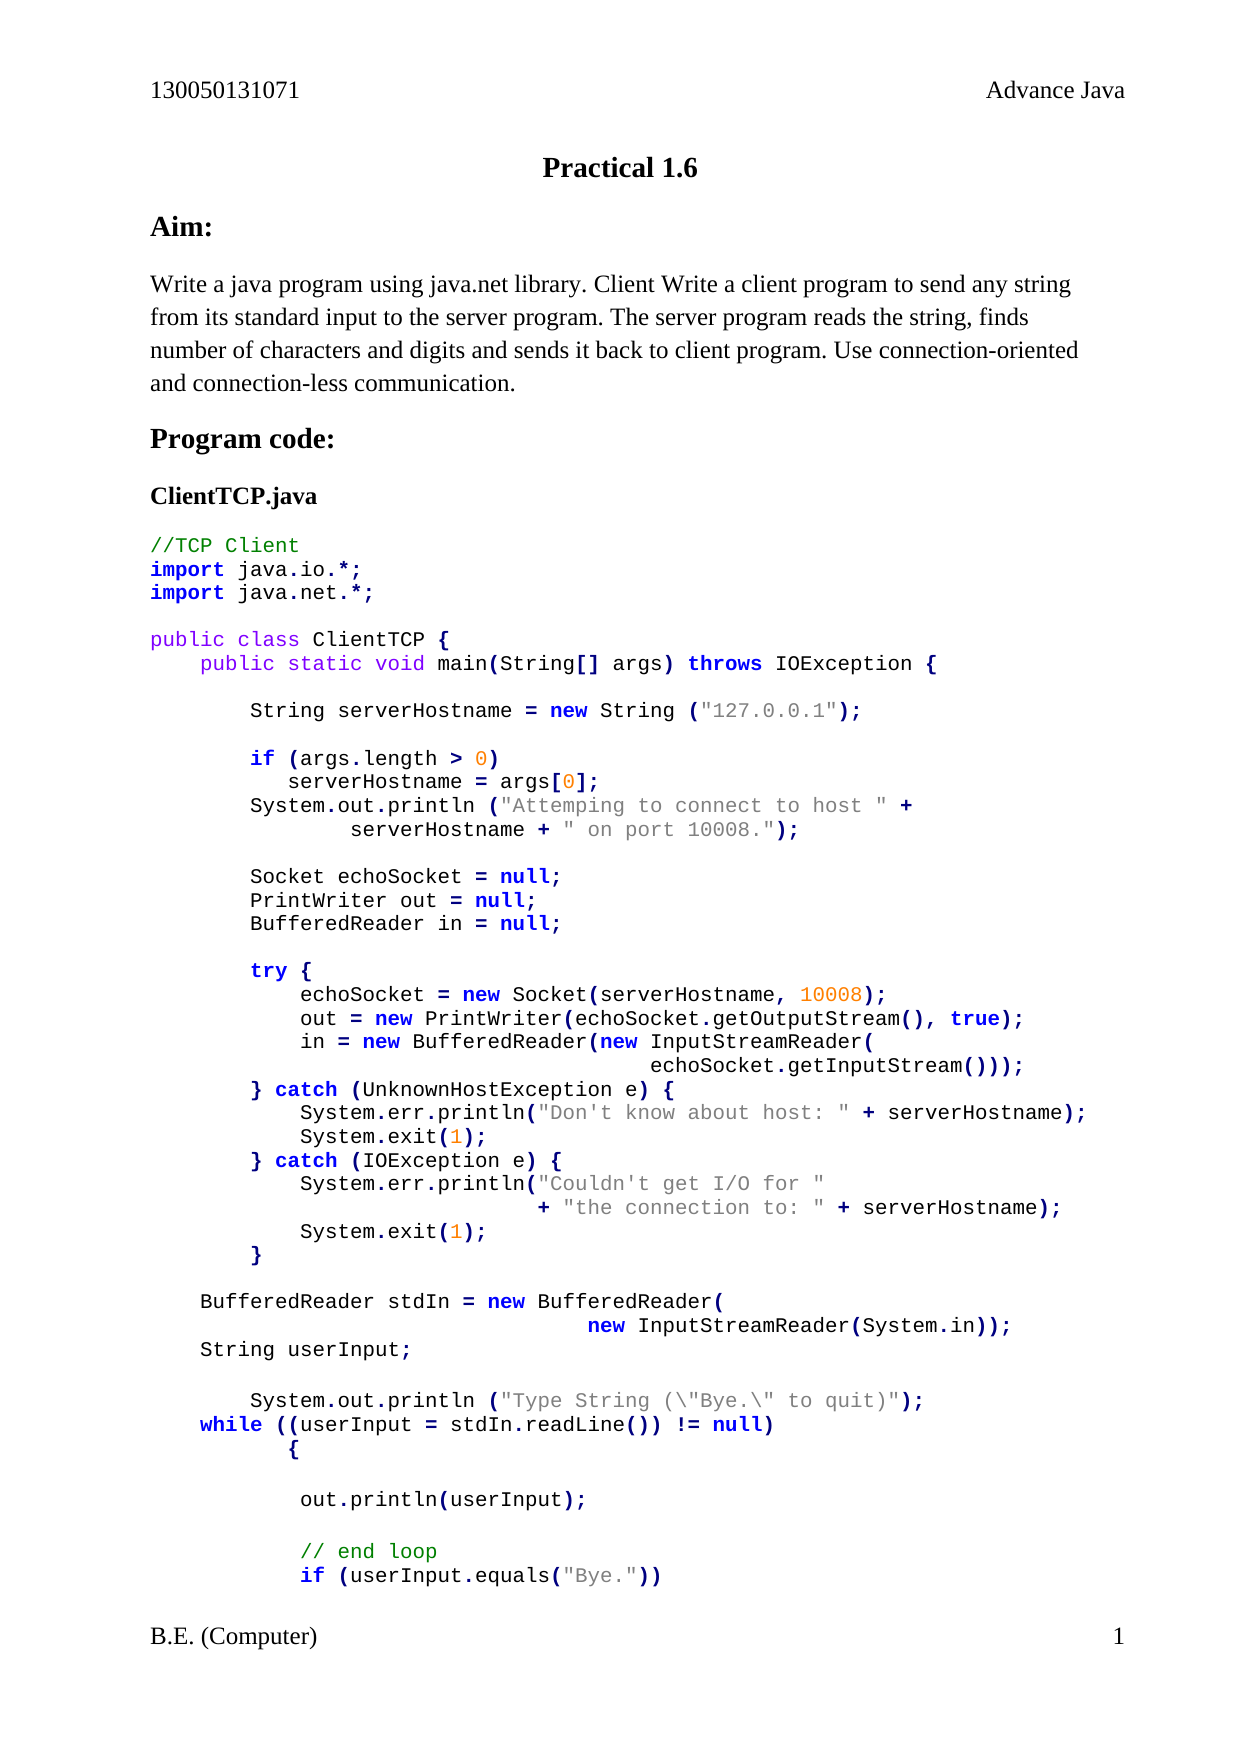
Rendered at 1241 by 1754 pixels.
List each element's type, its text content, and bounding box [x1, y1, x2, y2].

text BufferedReader stdIn = new BufferedReader( [150, 1292, 1090, 1315]
text new InputStreamReader(System.in)); [150, 1315, 1090, 1339]
text serverHostname = args[0]; [150, 771, 1090, 795]
text Practical 1.6 [150, 150, 1090, 183]
text serverHostname + " on port 10008."); [150, 819, 1090, 842]
text PrintWriter out = null; [150, 889, 1090, 913]
text + "the connection to: " + serverHostname); [150, 1197, 1090, 1221]
text in = new BufferedReader(new InputStreamReader( [150, 1031, 1090, 1055]
text //TCP Client [150, 535, 1090, 558]
text echoSocket.getInputStream())); [150, 1055, 1090, 1079]
text } [150, 1244, 1090, 1268]
text String serverHostname = new String ("127.0.0.1"); [150, 700, 1090, 724]
text Socket echoSocket = null; [150, 866, 1090, 889]
text { [150, 1438, 1090, 1461]
text if (userInput.equals("Bye.")) [150, 1565, 1090, 1588]
text System.out.println ("Attemping to connect to host " + [150, 795, 1090, 819]
text while ((userInput = stdIn.readLine()) != null) [150, 1414, 1090, 1438]
text try { [150, 961, 1090, 984]
text System.exit(1); [150, 1221, 1090, 1244]
text } catch (IOException e) { [150, 1150, 1090, 1173]
text String userInput; [150, 1339, 1090, 1362]
text System.out.println ("Type String (\"Bye.\" to quit)"); [150, 1391, 1090, 1414]
text Write a java program using java.net library. Client Write a client program to send any string from its standard input to the server program. The server program reads the string, finds number of characters and digits and sends it back to client program. Use connection-oriented and connection-less communication. [150, 269, 1090, 397]
text ClientTCP.java [150, 481, 1090, 510]
text echoSocket = new Socket(serverHostname, 10008); [150, 984, 1090, 1008]
text public static void main(String[] args) throws IOException { [150, 653, 1090, 677]
text // end loop [150, 1541, 1090, 1565]
text Aim: [150, 209, 1090, 243]
text BufferedReader in = null; [150, 913, 1090, 937]
text out = new PrintWriter(echoSocket.getOutputStream(), true); [150, 1008, 1090, 1031]
text import java.net.*; [150, 582, 1090, 606]
text if (args.length > 0) [150, 748, 1090, 771]
text } catch (UnknownHostException e) { [150, 1079, 1090, 1102]
text Program code: [150, 422, 1090, 455]
text import java.io.*; [150, 558, 1090, 582]
text public class ClientTCP { [150, 629, 1090, 653]
text System.err.println("Couldn't get I/O for " [150, 1173, 1090, 1197]
text out.println(userInput); [150, 1489, 1090, 1513]
text System.exit(1); [150, 1126, 1090, 1150]
text System.err.println("Don't know about host: " + serverHostname); [150, 1102, 1090, 1126]
